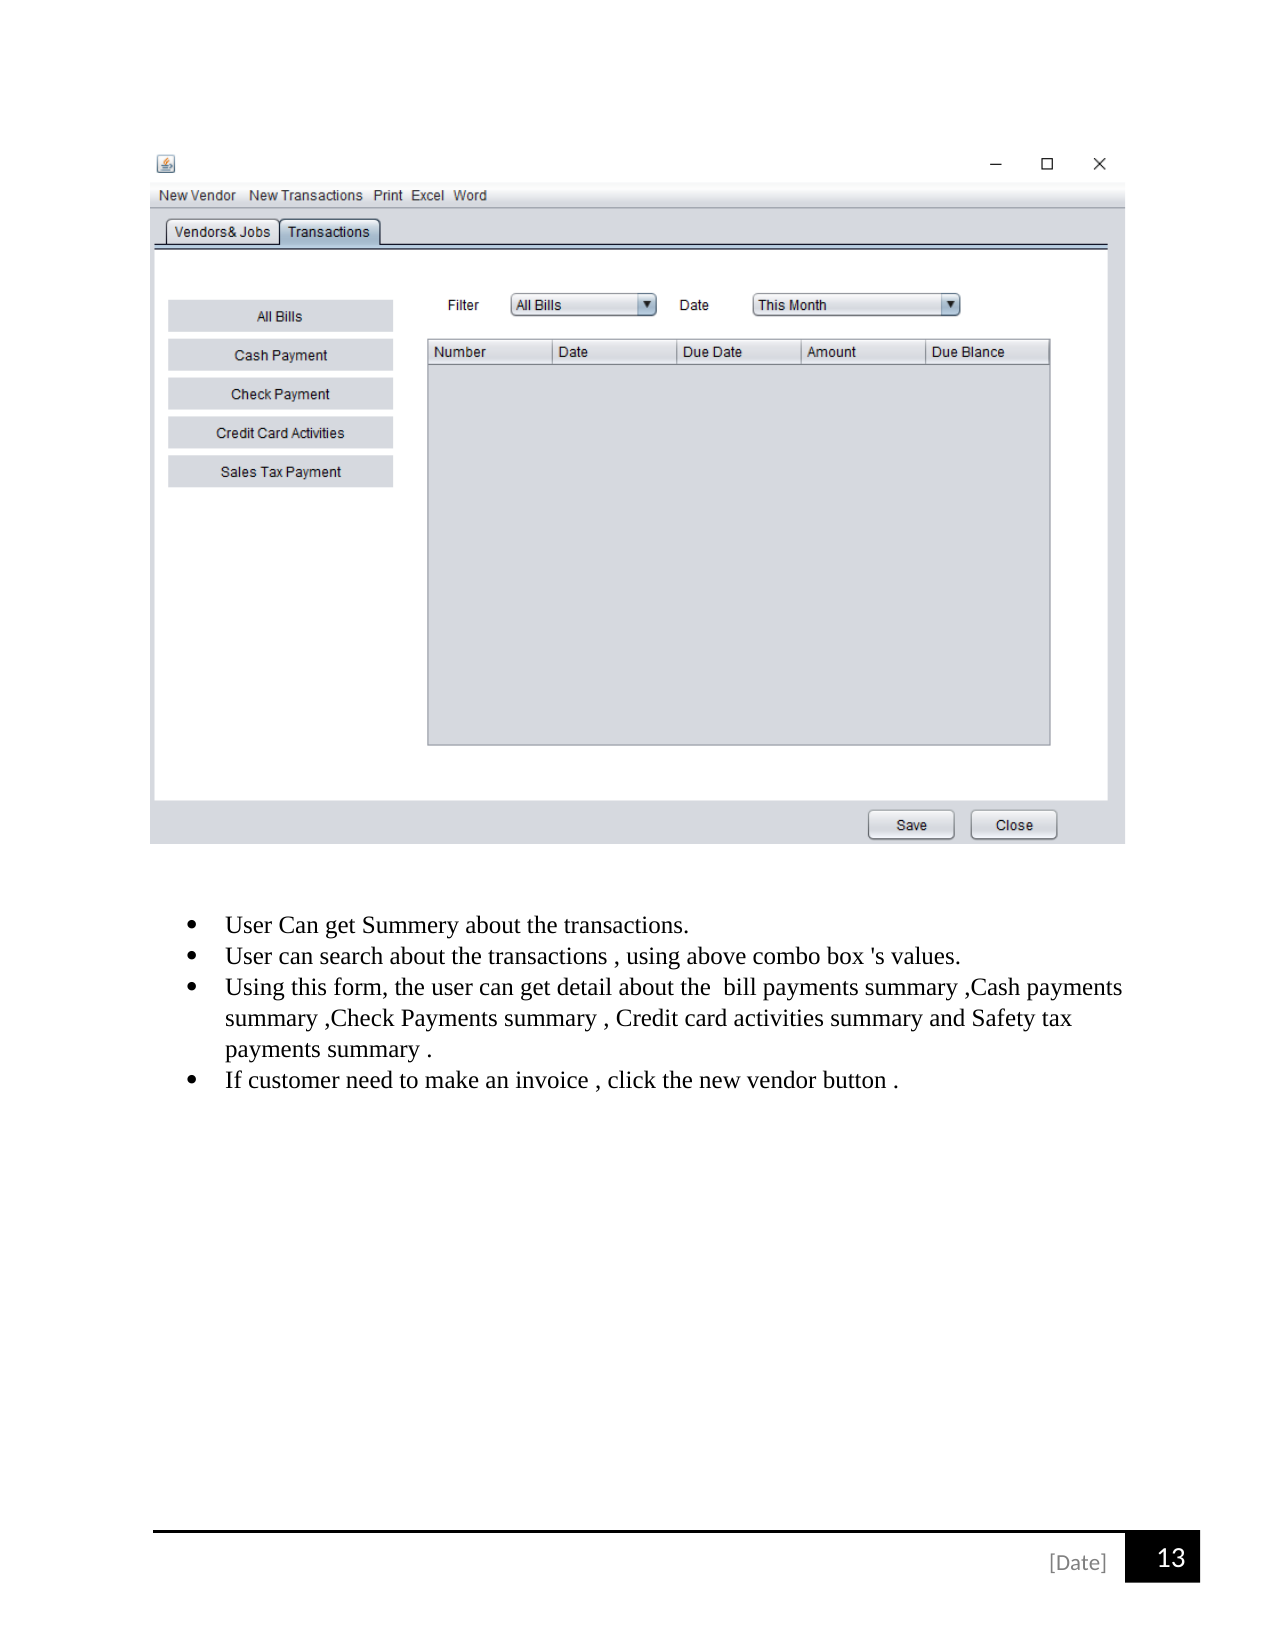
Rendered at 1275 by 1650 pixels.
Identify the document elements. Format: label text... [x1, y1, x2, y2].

list If customer need to make an invoice , click the new vendor button . [187, 1065, 1125, 1094]
list Using this form, the user can get detail about the bill payments summary ,Cash payments summary ,Check Payments summary , Credit card activities summary and Safety tax payments summary . [187, 972, 1125, 1063]
list User Can get Summery about the transactions. [187, 910, 1125, 939]
list User can search about the transactions , using above combo box 's values. [187, 941, 1125, 970]
picture [150, 150, 1125, 844]
